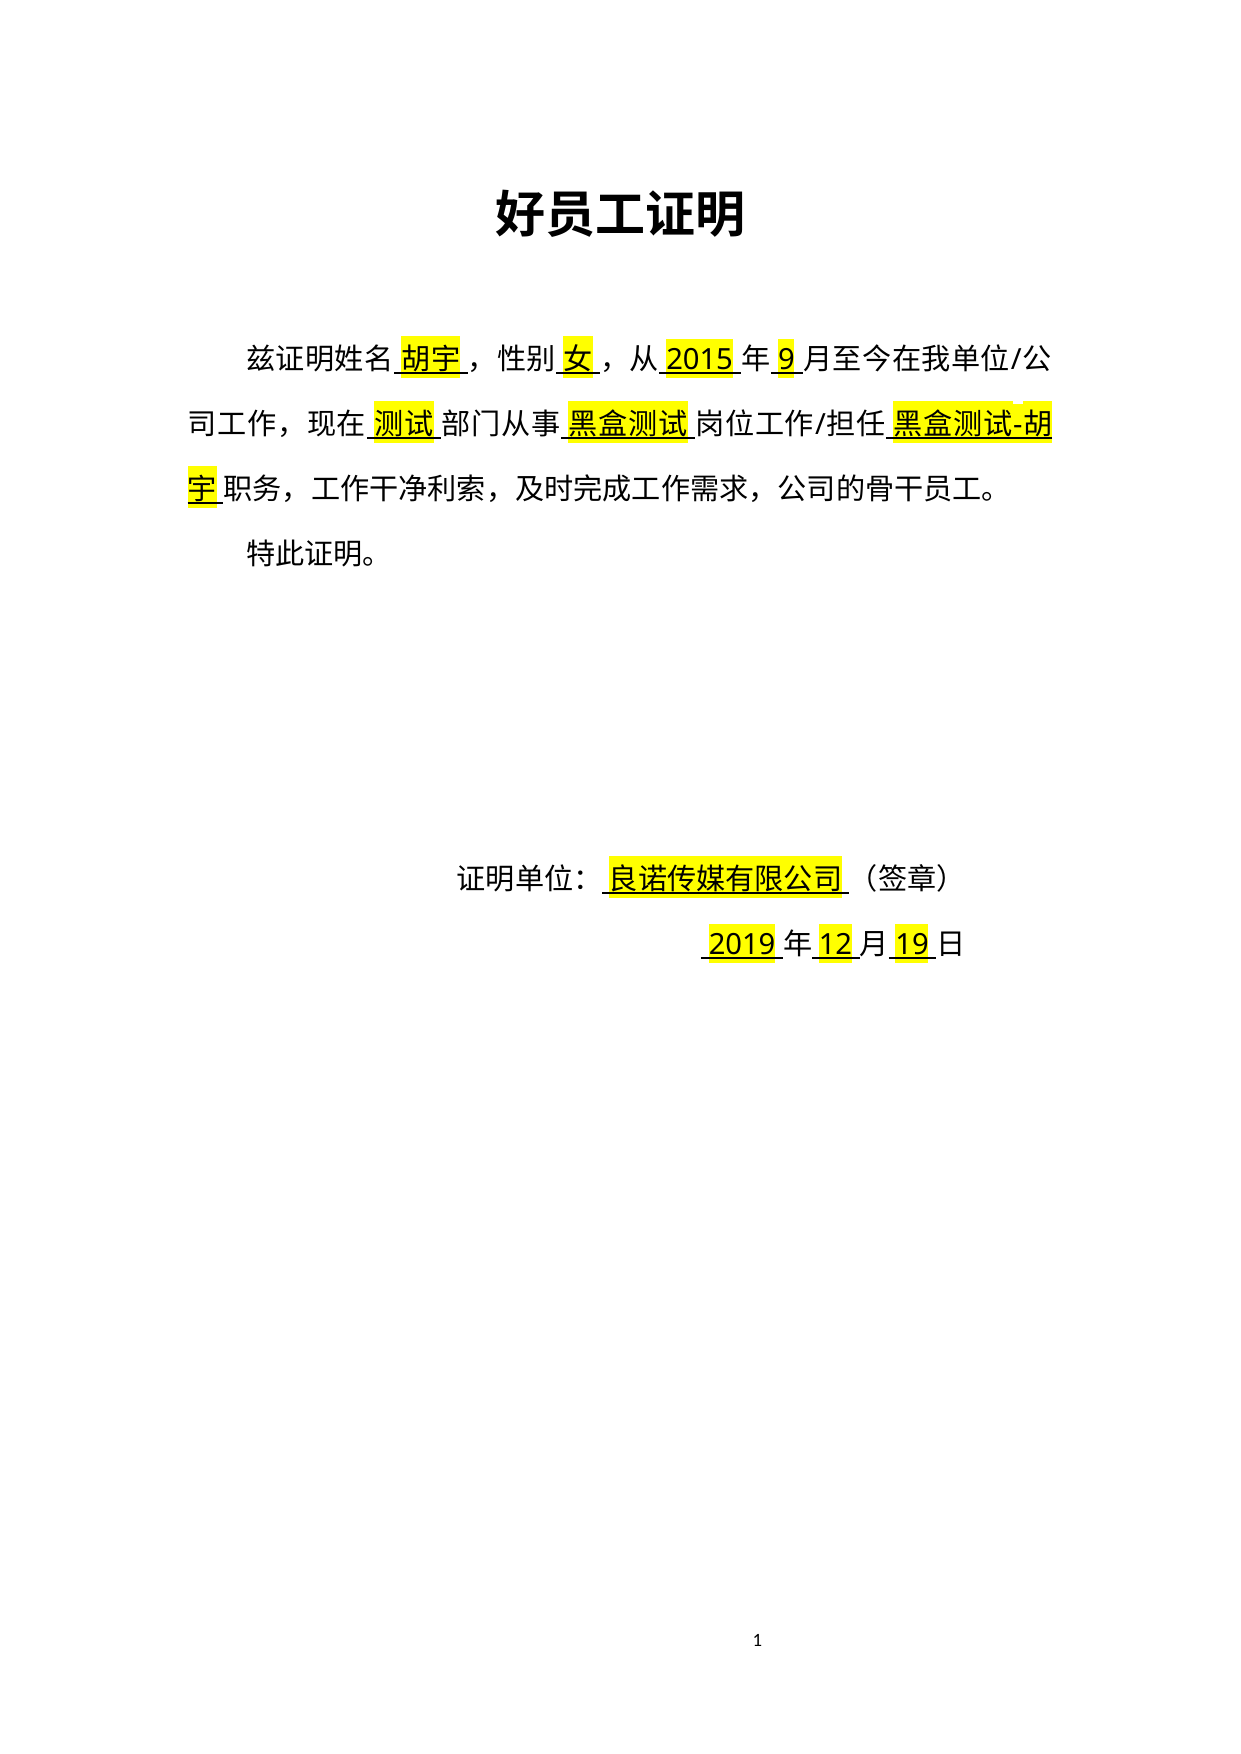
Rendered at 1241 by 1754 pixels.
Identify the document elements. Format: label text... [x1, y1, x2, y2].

text 2019 年 12 月 19 日 [187, 909, 965, 974]
text 兹证明姓名 胡宇 ，性别 女 ，从 2015 年 9 月至今在我单位/公司工作，现在 测试 部门从事 黑盒测试 岗位工作/担任 黑盒测试-胡宇 职务，工作干净利索，及时完成工作需求，公司的骨干员工。 [187, 324, 1053, 519]
text 证明单位： 良诺传媒有限公司 （签章） [187, 844, 965, 909]
text 特此证明。 [187, 519, 1053, 584]
text 好员工证明 [187, 162, 1053, 259]
